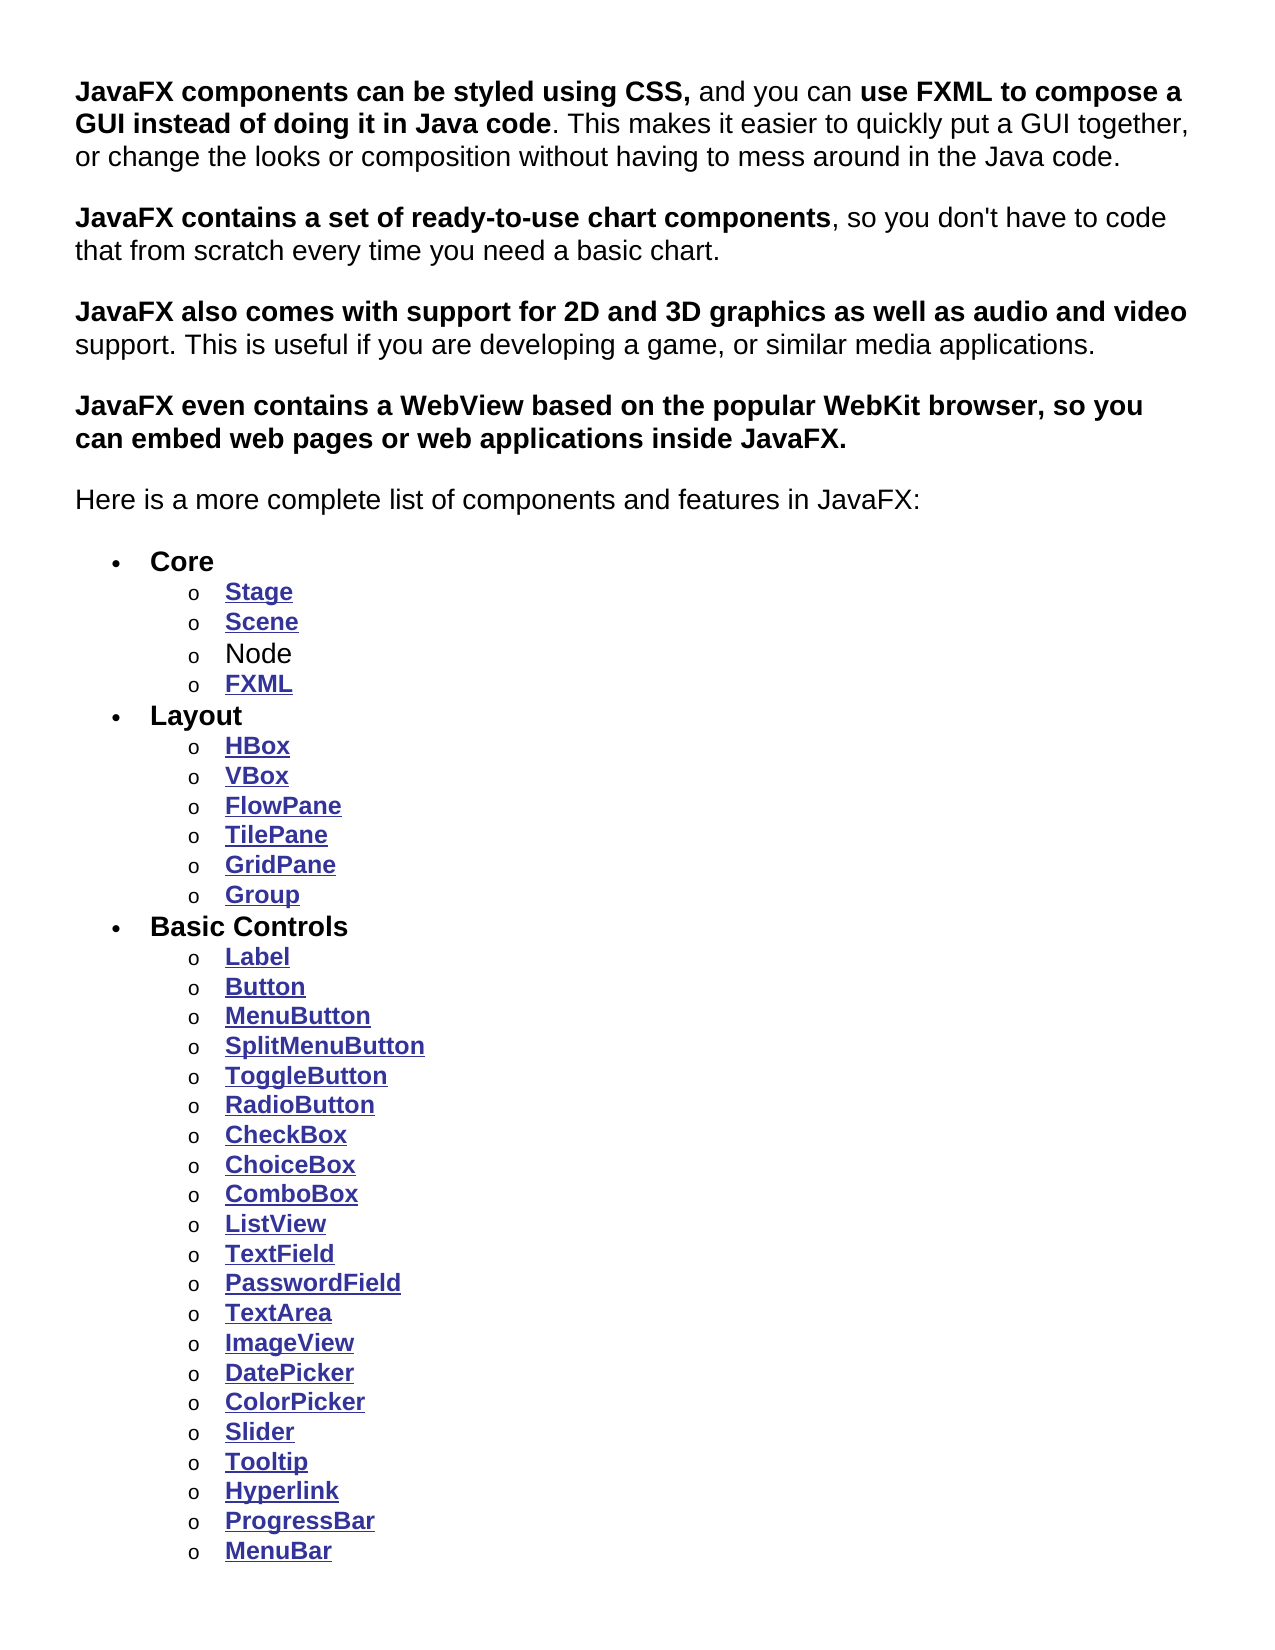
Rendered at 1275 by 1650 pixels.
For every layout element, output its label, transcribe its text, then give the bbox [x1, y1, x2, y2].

list Core [112, 545, 1200, 577]
list FXML [187, 669, 1200, 699]
list TextArea [187, 1298, 1200, 1328]
list GridPane [187, 850, 1200, 880]
list Tooltip [187, 1447, 1200, 1476]
list ComboBox [187, 1179, 1200, 1209]
list Layout [112, 699, 1200, 731]
list Group [187, 880, 1200, 909]
list Hyperlink [187, 1476, 1200, 1506]
list Basic Controls [112, 909, 1200, 942]
list MenuBar [187, 1536, 1200, 1565]
text JavaFX also comes with support for 2D and 3D graphics as well as audio and video support. This is useful if you are developing a game, or similar media applications. [75, 295, 1200, 360]
text JavaFX even contains a WebView based on the popular WebKit browser, so you can embed web pages or web applications inside JavaFX. [75, 389, 1200, 454]
list FlowPane [187, 791, 1200, 820]
list Node [187, 637, 1200, 669]
list Stage [187, 577, 1200, 607]
list PasswordField [187, 1268, 1200, 1298]
list TextField [187, 1239, 1200, 1268]
list CheckBox [187, 1120, 1200, 1150]
list ToggleButton [187, 1061, 1200, 1090]
text JavaFX components can be styled using CSS, and you can use FXML to compose a GUI instead of doing it in Java code. This makes it easier to quickly put a GUI together, or change the looks or composition without having to mess around in the Java code. [75, 75, 1200, 172]
text JavaFX contains a set of ready-to-use chart components, so you don't have to code that from scratch every time you need a basic chart. [75, 201, 1200, 266]
list Button [187, 972, 1200, 1001]
list Label [187, 942, 1200, 972]
list SplitMenuButton [187, 1031, 1200, 1061]
list Scene [187, 607, 1200, 637]
list ImageView [187, 1328, 1200, 1357]
list MenuButton [187, 1001, 1200, 1031]
list ChoiceBox [187, 1150, 1200, 1179]
list TilePane [187, 820, 1200, 850]
text Here is a more complete list of components and features in JavaFX: [75, 483, 1200, 516]
list DatePicker [187, 1357, 1200, 1387]
list RadioButton [187, 1090, 1200, 1120]
list HBox [187, 731, 1200, 761]
list VBox [187, 761, 1200, 791]
list ProgressBar [187, 1506, 1200, 1536]
list ListView [187, 1209, 1200, 1239]
list Slider [187, 1417, 1200, 1447]
list ColorPicker [187, 1387, 1200, 1417]
